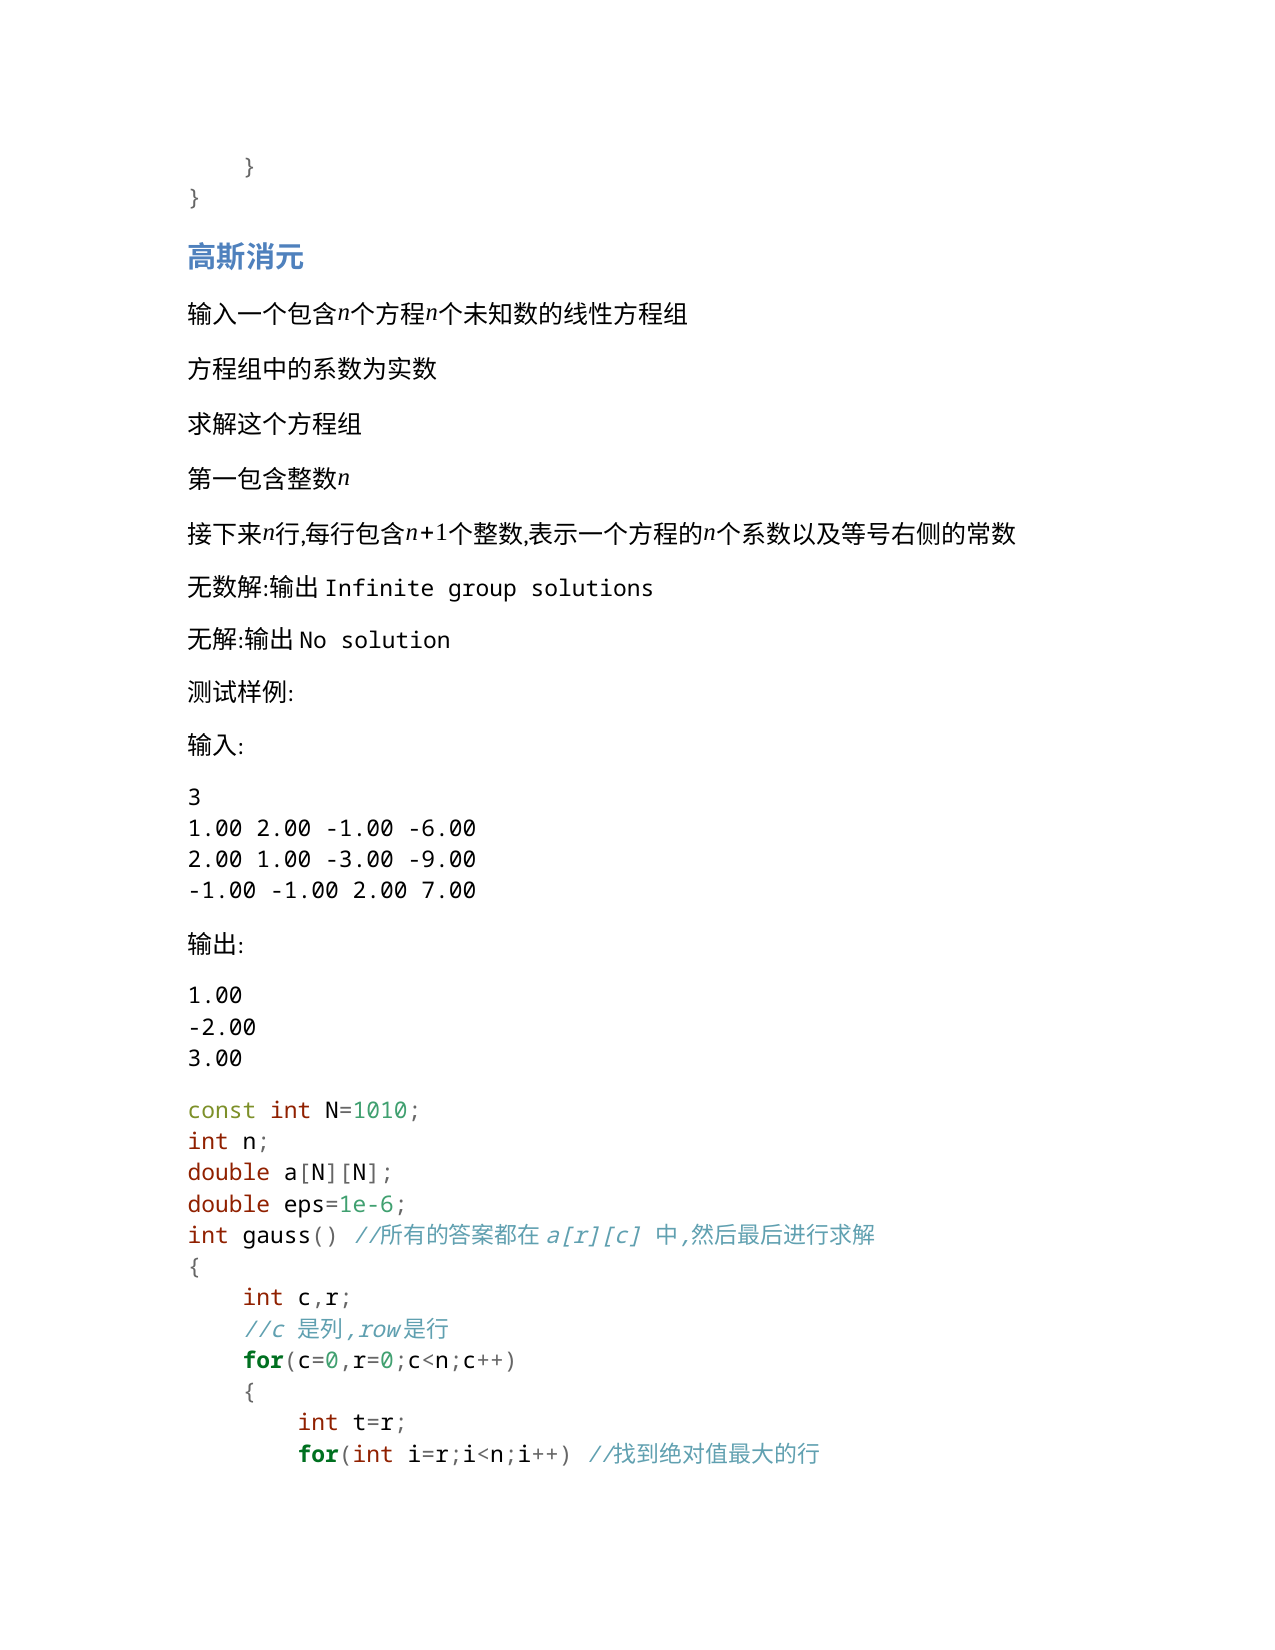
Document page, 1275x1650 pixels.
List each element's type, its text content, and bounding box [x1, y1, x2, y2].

subtitle 高斯消元 [187, 233, 1087, 276]
text 1.00 -2.00 3.00 [187, 979, 1087, 1073]
text 求解这个方程组 [187, 404, 1087, 441]
text 输出: [187, 926, 1087, 961]
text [187, 1094, 1087, 1469]
text 接下来行,每行包含个整数,表示一个方程的个系数以及等号右侧的常数 [187, 514, 1087, 551]
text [187, 150, 1087, 212]
text 3 1.00 2.00 -1.00 -6.00 2.00 1.00 -3.00 -9.00 -1.00 -1.00 2.00 7.00 [187, 781, 1087, 906]
text 第一包含整数 [187, 459, 1087, 496]
text 输入一个包含个方程个未知数的线性方程组 [187, 294, 1087, 331]
text 无解:输出No solution [187, 622, 1087, 656]
text 输入: [187, 728, 1087, 762]
text 方程组中的系数为实数 [187, 349, 1087, 386]
text 无数解:输出Infinite group solutions [187, 569, 1087, 603]
text 测试样例: [187, 675, 1087, 709]
